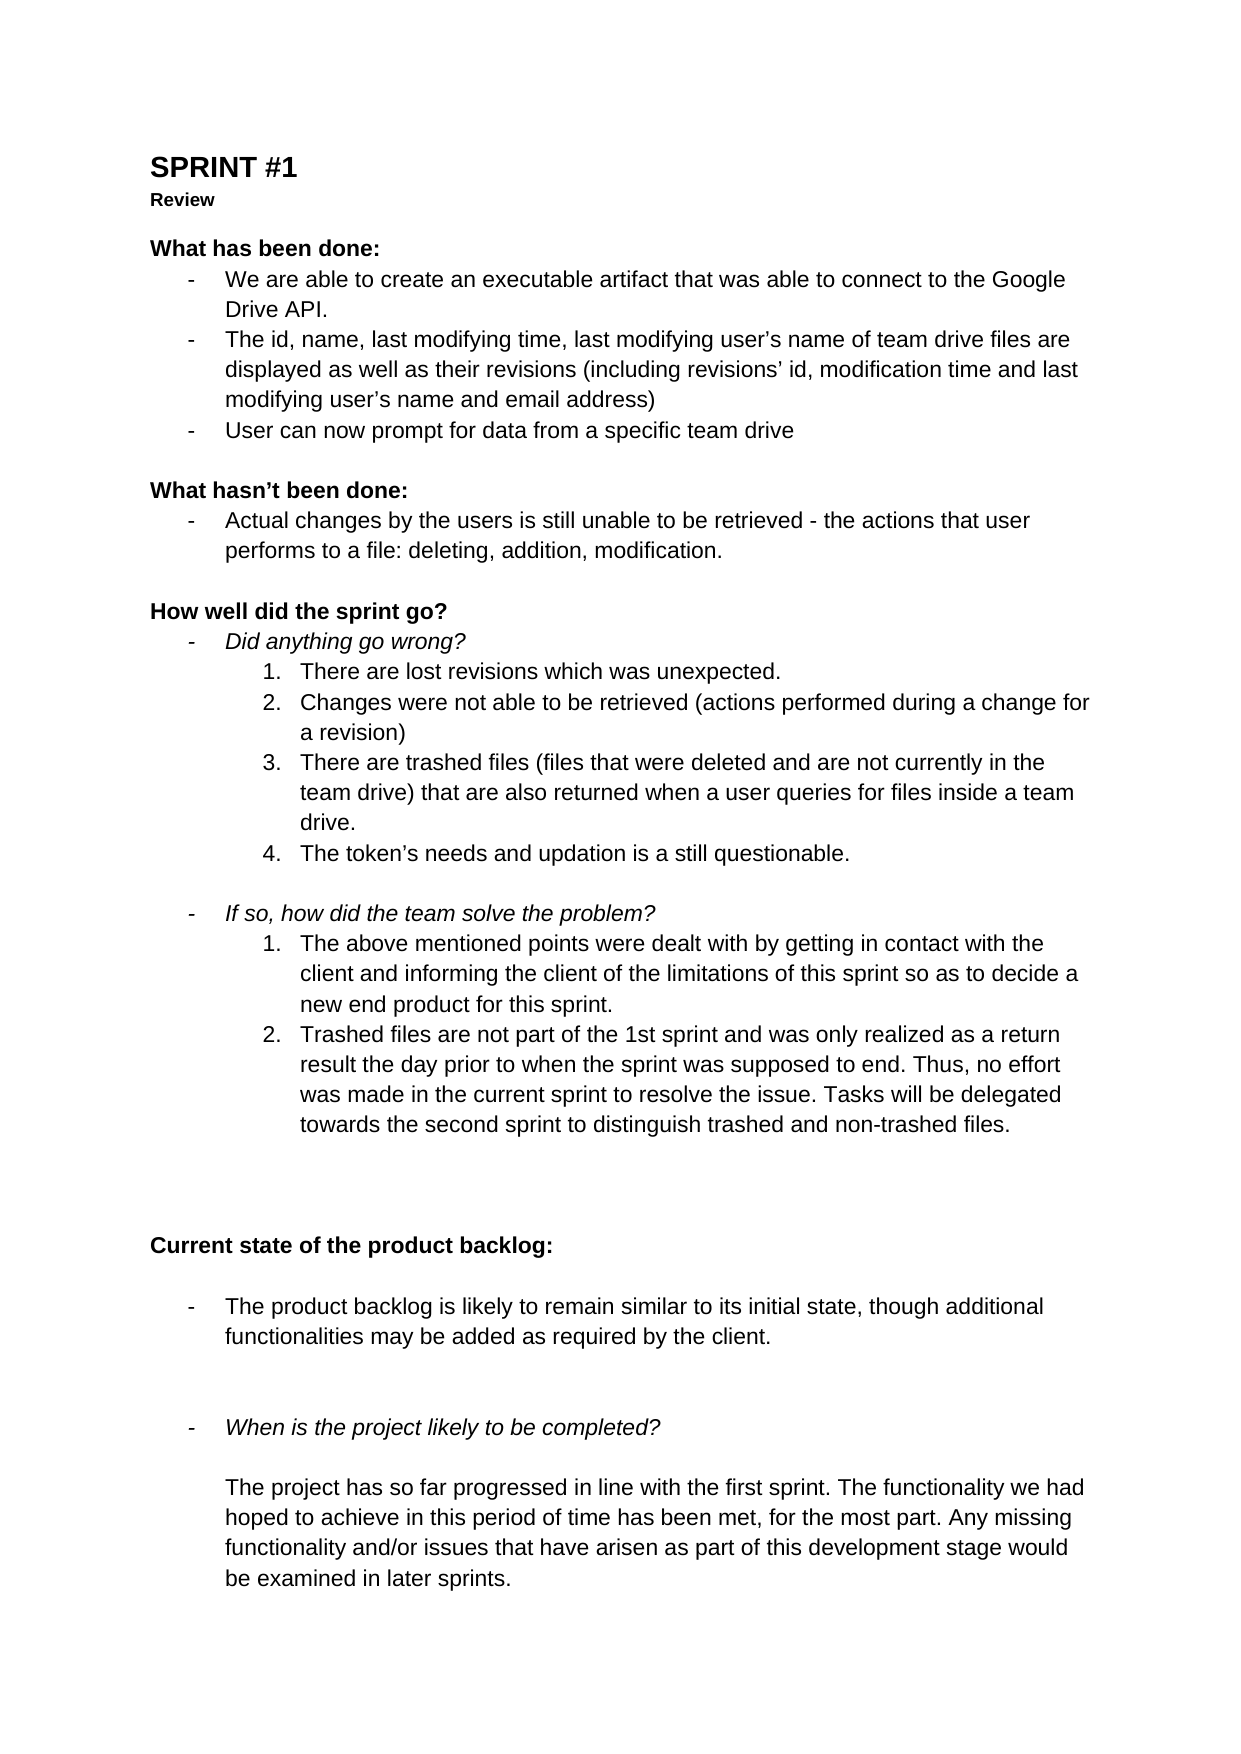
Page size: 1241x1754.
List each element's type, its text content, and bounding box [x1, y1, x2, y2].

list There are trashed files (files that were deleted and are not currently in the team drive) that are also returned when a user queries for files inside a team drive. [262, 749, 1090, 836]
text How well did the sprint go? [150, 598, 1090, 624]
list The token’s needs and updation is a still questionable. [262, 839, 1090, 866]
text Review [150, 188, 1090, 210]
list The above mentioned points were dealt with by getting in contact with the client and informing the client of the limitations of this sprint so as to decide a new end product for this sprint. [262, 930, 1090, 1017]
list We are able to create an executable artifact that was able to connect to the Google Drive API. [187, 266, 1090, 322]
list The id, name, last modifying time, last modifying user’s name of team drive files are displayed as well as their revisions (including revisions’ id, modification time and last modifying user’s name and email address) [187, 326, 1090, 413]
list There are lost revisions which was unexpected. [262, 658, 1090, 684]
text SPRINT #1 [150, 150, 1090, 183]
list If so, how did the team solve the problem? [187, 900, 1090, 926]
text What hasn’t been done: [150, 477, 1090, 503]
text Current state of the product backlog: [150, 1232, 1090, 1258]
list Did anything go wrong? [187, 628, 1090, 654]
list Actual changes by the users is still unable to be retrieved - the actions that user performs to a file: deleting, addition, modification. [187, 507, 1090, 564]
text The project has so far progressed in line with the first sprint. The functionality we had hoped to achieve in this period of time has been met, for the most part. Any missing functionality and/or issues that have arisen as part of this development stage would be examined in later sprints. [225, 1474, 1090, 1591]
list The product backlog is likely to remain similar to its initial state, though additional functionalities may be added as required by the client. [187, 1293, 1090, 1349]
text What has been done: [150, 235, 1090, 262]
list When is the project likely to be completed? [187, 1413, 1090, 1440]
list User can now prompt for data from a specific team drive [187, 417, 1090, 443]
list Trashed files are not part of the 1st sprint and was only realized as a return result the day prior to when the sprint was supposed to end. Thus, no effort was made in the current sprint to resolve the issue. Tasks will be delegated towards the second sprint to distinguish trashed and non-trashed files. [262, 1021, 1090, 1138]
list Changes were not able to be retrieved (actions performed during a change for a revision) [262, 688, 1090, 745]
